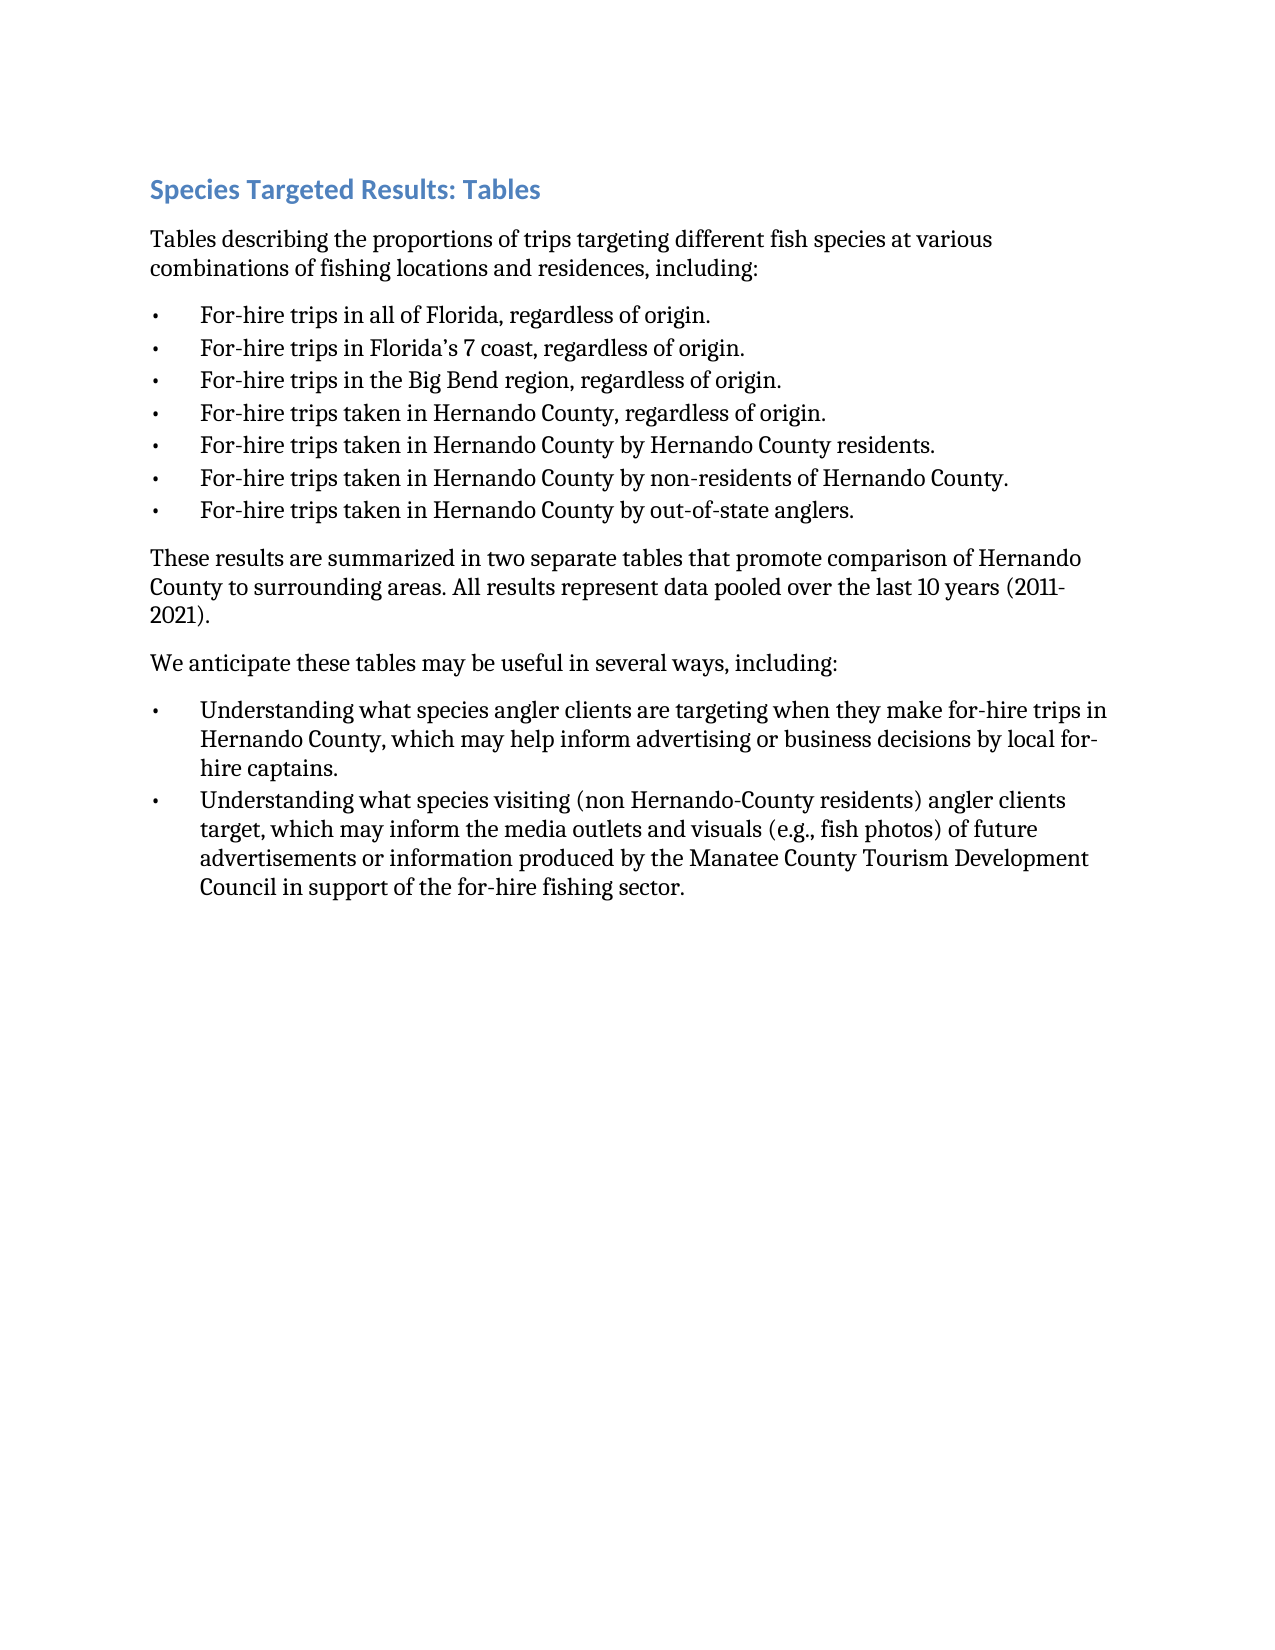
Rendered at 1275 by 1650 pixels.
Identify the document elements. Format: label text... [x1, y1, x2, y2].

list For-hire trips in the Big Bend region, regardless of origin. [150, 366, 1125, 395]
list For-hire trips in all of Florida, regardless of origin. [150, 301, 1125, 330]
list For-hire trips taken in Hernando County by out-of-state anglers. [150, 496, 1125, 525]
list For-hire trips taken in Hernando County, regardless of origin. [150, 399, 1125, 428]
text We anticipate these tables may be useful in several ways, including: [150, 649, 1125, 678]
list For-hire trips in Florida’s 7 coast, regardless of origin. [150, 334, 1125, 363]
list For-hire trips taken in Hernando County by non-residents of Hernando County. [150, 464, 1125, 493]
subtitle Species Targeted Results: Tables [150, 171, 1125, 206]
text Tables describing the proportions of trips targeting different fish species at various combinations of fishing locations and residences, including: [150, 225, 1125, 283]
list For-hire trips taken in Hernando County by Hernando County residents. [150, 431, 1125, 460]
list Understanding what species angler clients are targeting when they make for-hire trips in Hernando County, which may help inform advertising or business decisions by local for-hire captains. [150, 696, 1125, 783]
text These results are summarized in two separate tables that promote comparison of Hernando County to surrounding areas. All results represent data pooled over the last 10 years (2011-2021). [150, 544, 1125, 630]
list Understanding what species visiting (non Hernando-County residents) angler clients target, which may inform the media outlets and visuals (e.g., fish photos) of future advertisements or information produced by the Manatee County Tourism Development Council in support of the for-hire fishing sector. [150, 786, 1125, 901]
